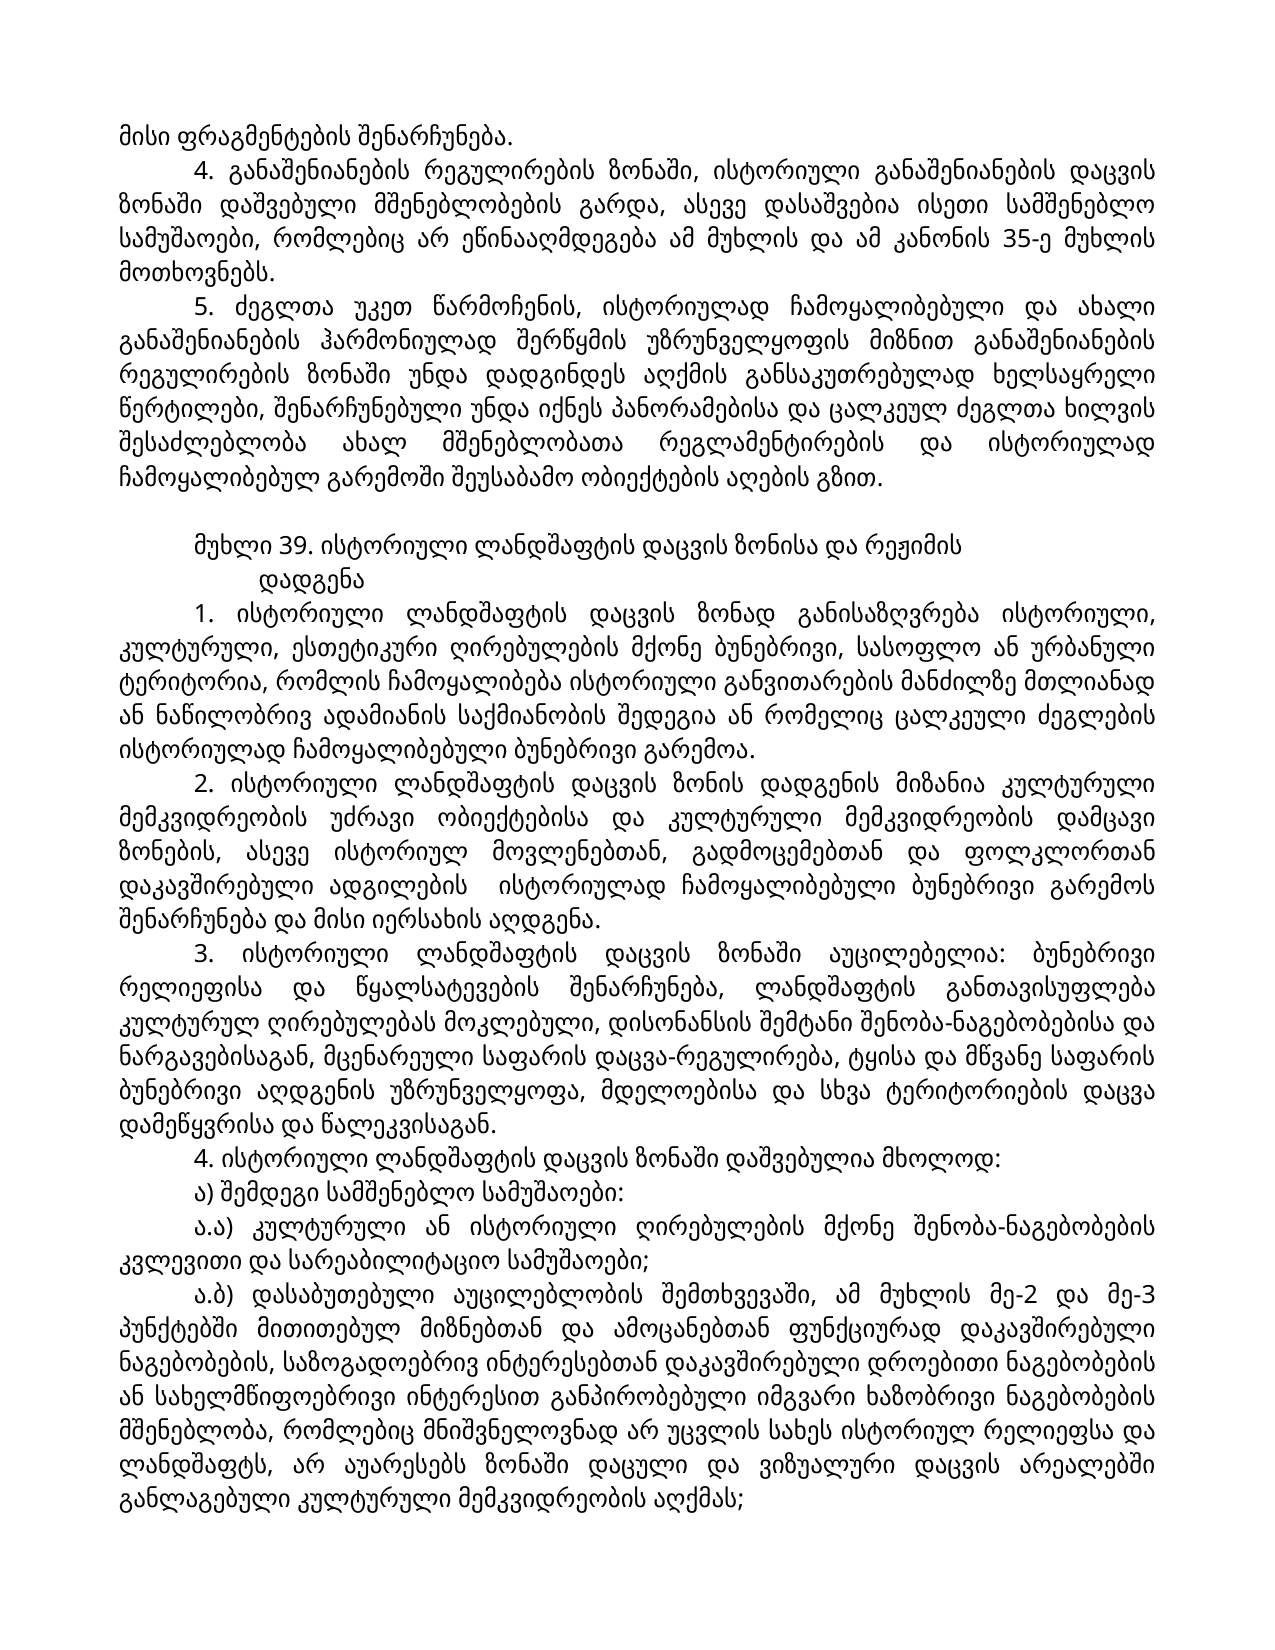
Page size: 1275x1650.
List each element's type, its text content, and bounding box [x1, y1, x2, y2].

text 4. განაშენიანების რეგულირების ზონაში, ისტორიული განაშენიანების დაცვის ზონაში დაშვებული მშენებლობების გარდა, ასევე დასაშვებია ისეთი სამშენებლო სამუშაოები, რომლებიც არ ეწინააღმდეგება ამ მუხლის და ამ კანონის 35-ე მუხლის მოთხოვნებს. [118, 153, 1156, 289]
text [118, 118, 1156, 153]
text 3. ისტორიული ლანდშაფტის დაცვის ზონაში აუცილებელია: ბუნებრივი რელიეფისა და წყალსატევების შენარჩუნება, ლანდშაფტის განთავისუფლება კულტურულ ღირებულებას მოკლებული, დისონანსის შემტანი შენობა-ნაგებობებისა და ნარგავებისაგან, მცენარეული საფარის დაცვა-რეგულირება, ტყისა და მწვანე საფარის ბუნებრივი აღდგენის უზრუნველყოფა, მდელოებისა და სხვა ტერიტორიების დაცვა დამეწყვრისა და წალეკვისაგან. [118, 936, 1156, 1140]
text 4. ისტორიული ლანდშაფტის დაცვის ზონაში დაშვებულია მხოლოდ: [118, 1140, 1156, 1174]
text ა.ბ) დასაბუთებული აუცილებლობის შემთხვევაში, ამ მუხლის მე-2 და მე-3 პუნქტებში მითითებულ მიზნებთან და ამოცანებთან ფუნქციურად დაკავშირებული ნაგებობების, საზოგადოებრივ ინტერესებთან დაკავშირებული დროებითი ნაგებობების ან სახელმწიფოებრივი ინტერესით განპირობებული იმგვარი ხაზობრივი ნაგებობების მშენებლობა, რომლებიც მნიშვნელოვნად არ უცვლის სახეს ისტორიულ რელიეფსა და ლანდშაფტს, არ აუარესებს ზონაში დაცული და ვიზუალური დაცვის არეალებში განლაგებული კულტურული მემკვიდრეობის აღქმას; [118, 1277, 1156, 1515]
text ა) შემდეგი სამშენებლო სამუშაოები: [118, 1174, 1156, 1208]
text მუხლი 39. ისტორიული ლანდშაფტის დაცვის ზონისა და რეჟიმის [118, 527, 1156, 561]
text დადგენა [118, 561, 1156, 595]
text 5. ძეგლთა უკეთ წარმოჩენის, ისტორიულად ჩამოყალიბებული და ახალი განაშენიანების ჰარმონიულად შერწყმის უზრუნველყოფის მიზნით განაშენიანების რეგულირების ზონაში უნდა დადგინდეს აღქმის განსაკუთრებულად ხელსაყრელი წერტილები, შენარჩუნებული უნდა იქნეს პანორამებისა და ცალკეულ ძეგლთა ხილვის შესაძლებლობა ახალ მშენებლობათა რეგლამენტირების და ისტორიულად ჩამოყალიბებულ გარემოში შეუსაბამო ობიექტების აღების გზით. [118, 289, 1156, 493]
text ა.ა) კულტურული ან ისტორიული ღირებულების მქონე შენობა-ნაგებობების კვლევითი და სარეაბილიტაციო სამუშაოები; [118, 1208, 1156, 1277]
text 2. ისტორიული ლანდშაფტის დაცვის ზონის დადგენის მიზანია კულტურული მემკვიდრეობის უძრავი ობიექტებისა და კულტურული მემკვიდრეობის დამცავი ზონების, ასევე ისტორიულ მოვლენებთან, გადმოცემებთან და ფოლკლორთან დაკავშირებული ადგილების ისტორიულად ჩამოყალიბებული ბუნებრივი გარემოს შენარჩუნება და მისი იერსახის აღდგენა. [118, 766, 1156, 936]
text 1. ისტორიული ლანდშაფტის დაცვის ზონად განისაზღვრება ისტორიული, კულტურული, ესთეტიკური ღირებულების მქონე ბუნებრივი, სასოფლო ან ურბანული ტერიტორია, რომლის ჩამოყალიბება ისტორიული განვითარების მანძილზე მთლიანად ან ნაწილობრივ ადამიანის საქმიანობის შედეგია ან რომელიც ცალკეული ძეგლების ისტორიულად ჩამოყალიბებული ბუნებრივი გარემოა. [118, 595, 1156, 766]
